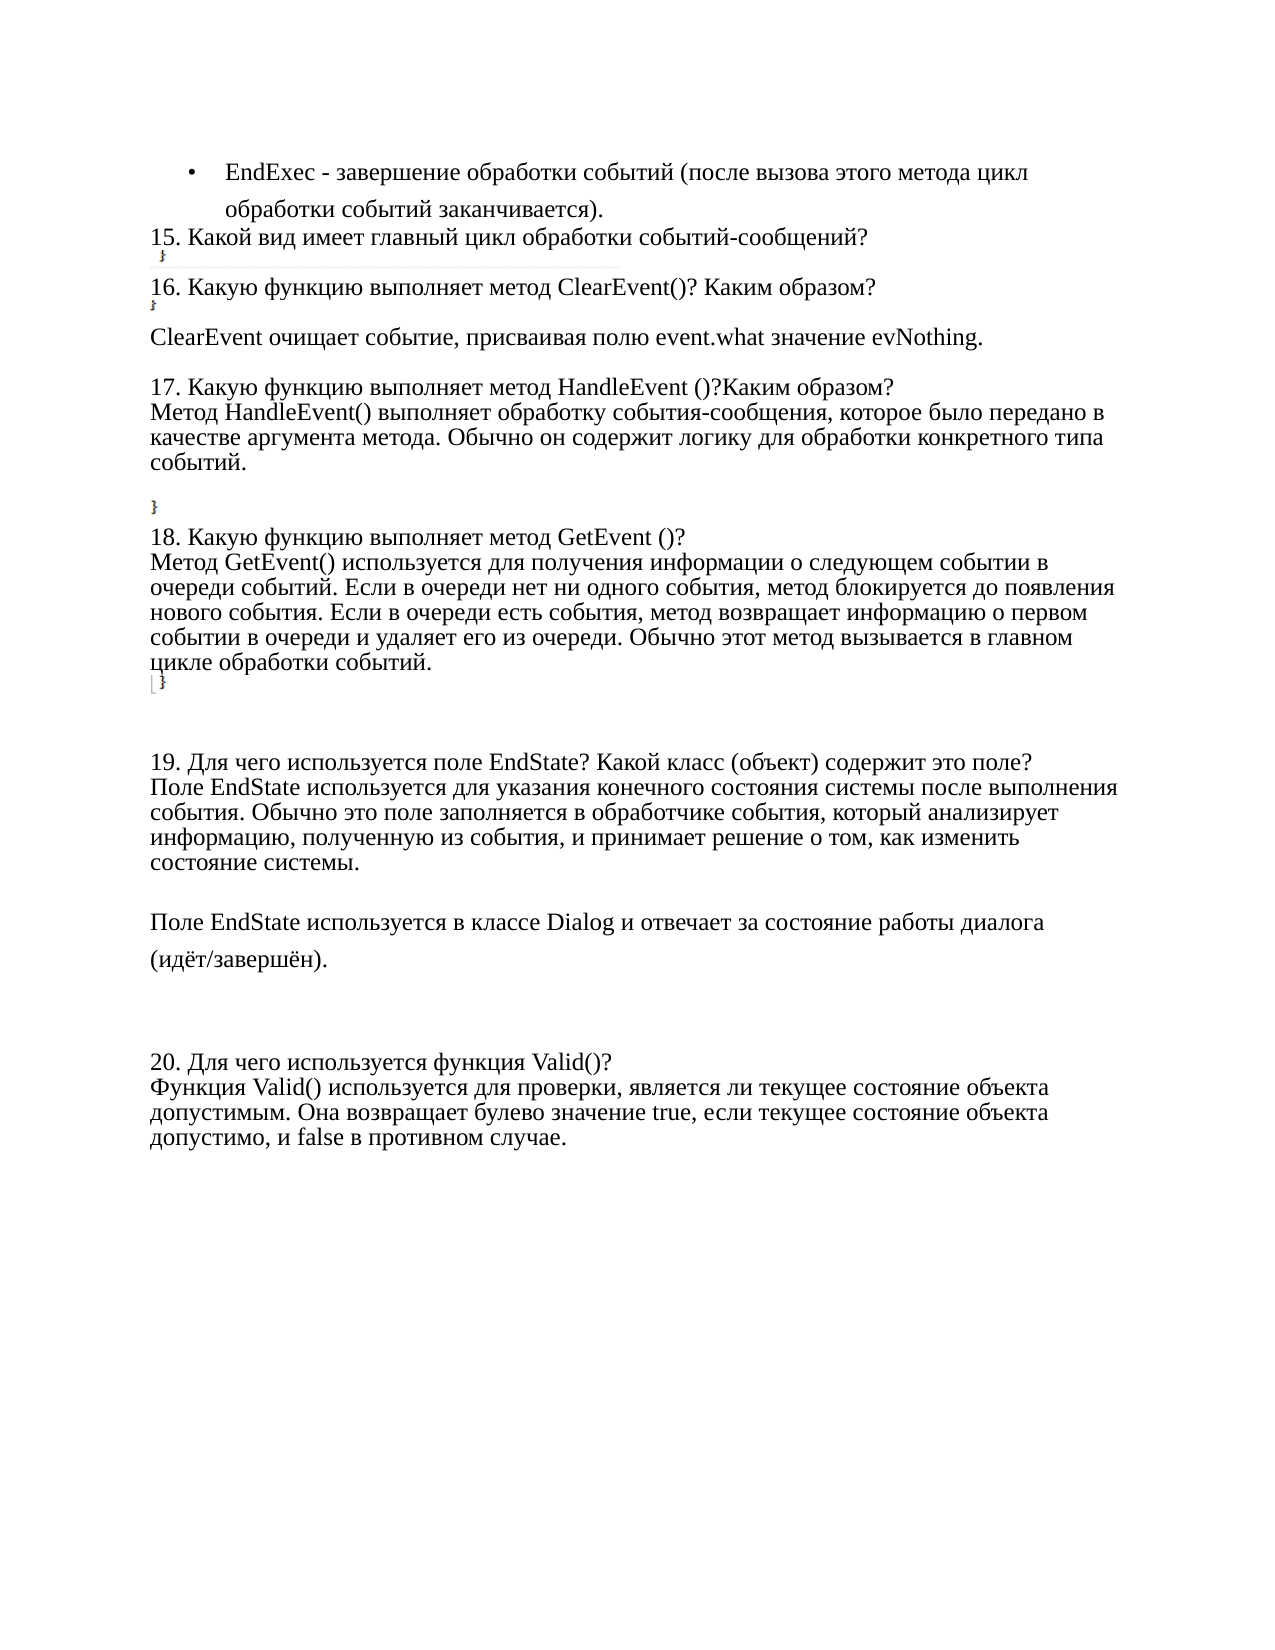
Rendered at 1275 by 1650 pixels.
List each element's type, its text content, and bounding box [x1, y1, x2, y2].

text 17. Какую функцию выполняет метод HandleEvent ()?Каким образом? [150, 350, 1125, 400]
text Метод HandleEvent() выполняет обработку события-сообщения, которое было передано в качестве аргумента метода. Обычно он содержит логику для обработки конкретного типа событий. [150, 400, 1125, 475]
text 15. Какой вид имеет главный цикл обработки событий-сообщений? [150, 225, 1125, 250]
list EndExec - завершение обработки событий (после вызова этого метода цикл обработки событий заканчивается). [187, 150, 1125, 225]
text ClearEvent очищает событие, присваивая полю event.what значение evNothing. [150, 325, 1125, 350]
text 20. Для чего используется функция Valid()? [150, 1050, 1125, 1075]
text 18. Какую функцию выполняет метод GetEvent ()? [150, 500, 1125, 550]
text Поле EndState используется для указания конечного состояния системы после выполнения события. Обычно это поле заполняется в обработчике события, который анализирует информацию, полученную из события, и принимает решение о том, как изменить состояние системы. [150, 775, 1125, 875]
text 19. Для чего используется поле EndState? Какой класс (объект) содержит это поле? [150, 725, 1125, 775]
text Метод GetEvent() используется для получения информации о следующем событии в очереди событий. Если в очереди нет ни одного события, метод блокируется до появления нового события. Если в очереди есть события, метод возвращает информацию о первом событии в очереди и удаляет его из очереди. Обычно этот метод вызывается в главном цикле обработки событий. [150, 550, 1125, 675]
text Поле EndState используется в классе Dialog и отвечает за состояние работы диалога (идёт/завершён). [150, 900, 1125, 975]
text 16. Какую функцию выполняет метод ClearEvent()? Каким образом? [150, 275, 1125, 300]
text Функция Valid() используется для проверки, является ли текущее состояние объекта допустимым. Она возвращает булево значение true, если текущее состояние объекта допустимо, и false в противном случае. [150, 1075, 1125, 1150]
